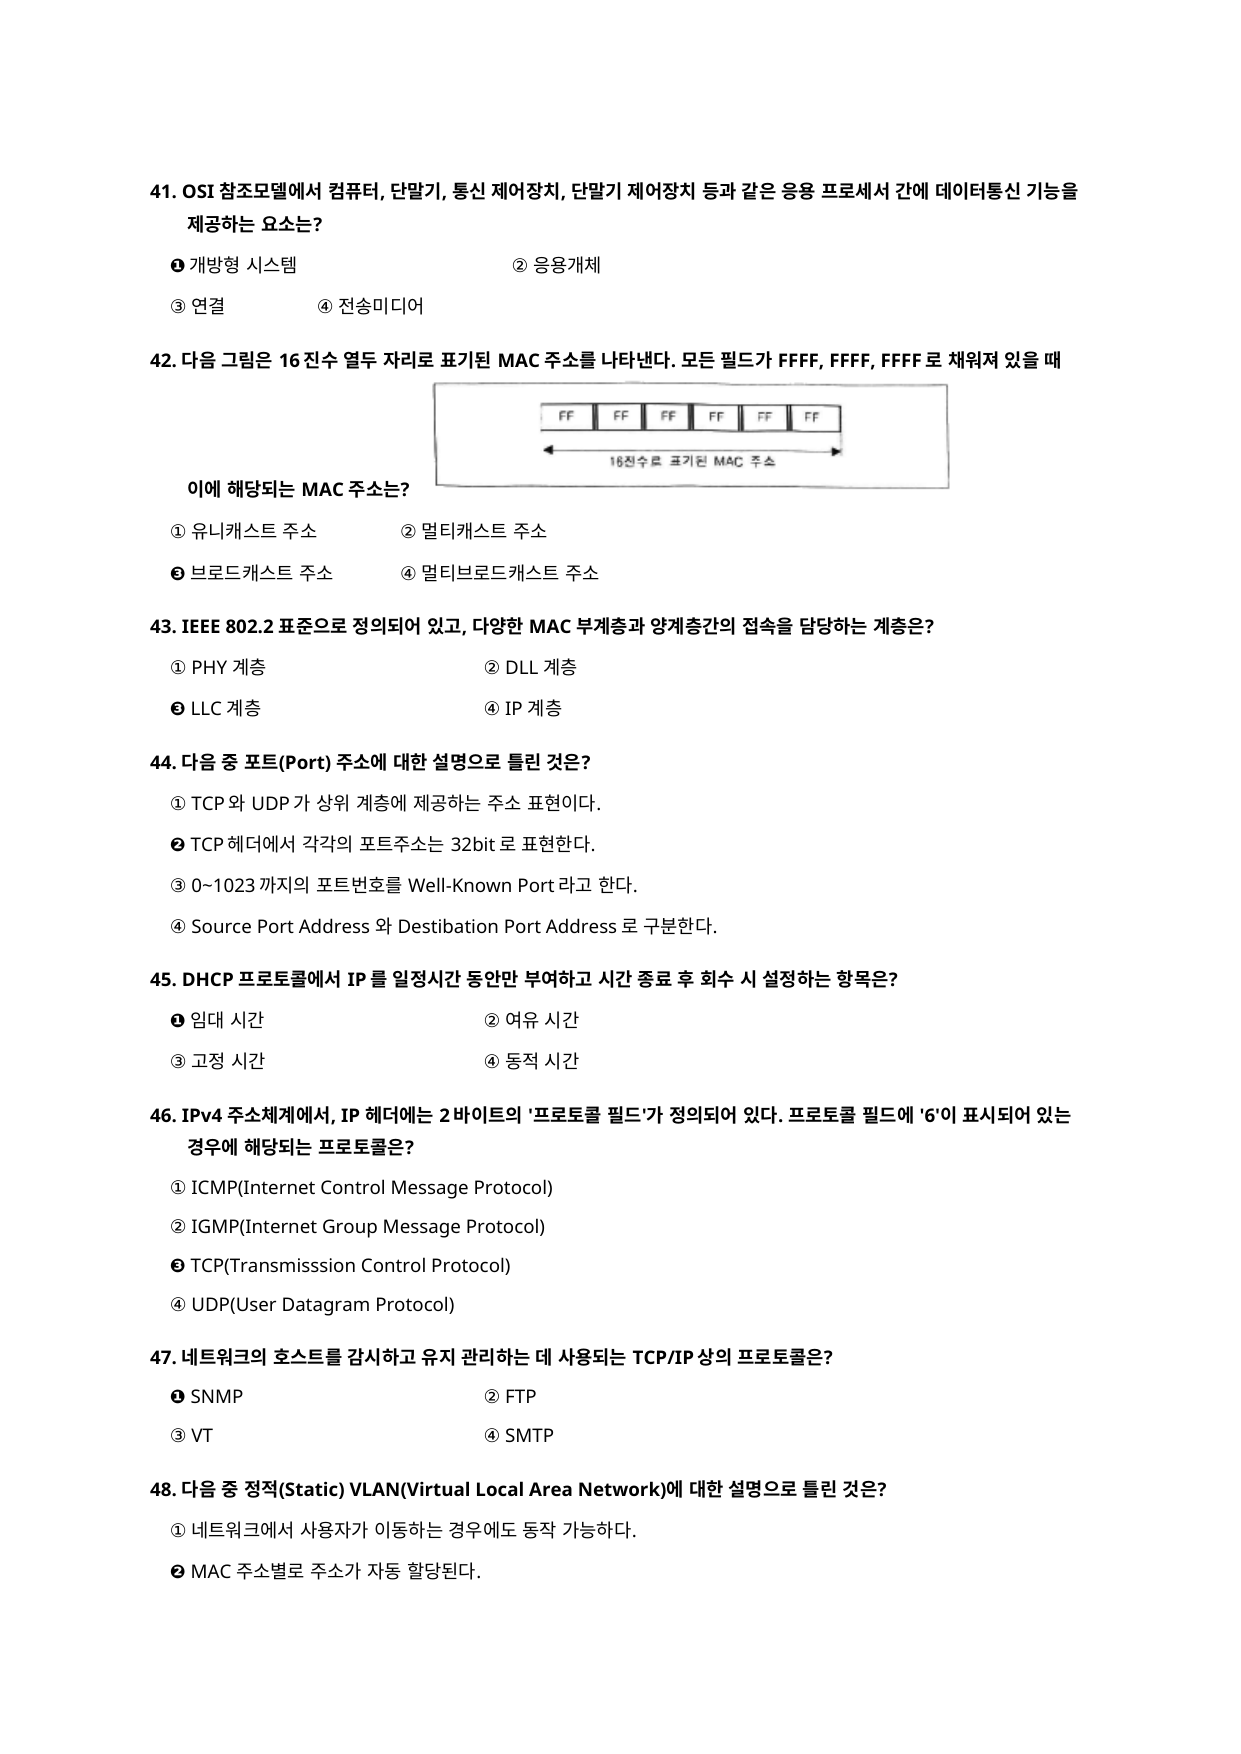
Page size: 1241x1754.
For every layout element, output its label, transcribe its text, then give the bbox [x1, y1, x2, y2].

text ④ Source Port Address 와 Destibation Port Address로 구분한다. [150, 911, 1090, 938]
text 46. IPv4 주소체계에서, IP 헤더에는 2바이트의 '프로토콜 필드'가 정의되어 있다. 프로토콜 필드에 '6'이 표시되어 있는 경우에 해당되는 프로토콜은? [150, 1100, 1090, 1160]
text ① 네트워크에서 사용자가 이동하는 경우에도 동작 가능하다. [150, 1516, 1090, 1543]
text ❶ SNMP ② FTP [150, 1383, 1090, 1409]
text 41. OSI 참조모델에서 컴퓨터, 단말기, 통신 제어장치, 단말기 제어장치 등과 같은 응용 프로세서 간에 데이터통신 기능을 제공하는 요소는? [150, 177, 1090, 237]
text 47. 네트워크의 호스트를 감시하고 유지 관리하는 데 사용되는 TCP/IP상의 프로토콜은? [150, 1342, 1090, 1369]
text ❸ 브로드캐스트 주소 ④ 멀티브로드캐스트 주소 [150, 558, 1090, 585]
text ❶개방형 시스템 ② 응용개체 [150, 251, 1090, 278]
text ① TCP와 UDP가 상위 계층에 제공하는 주소 표현이다. [150, 788, 1090, 816]
text ③ 0~1023까지의 포트번호를 Well-Known Port라고 한다. [150, 870, 1090, 897]
text ① 유니캐스트 주소 ② 멀티캐스트 주소 [150, 517, 1090, 544]
picture [428, 378, 956, 497]
text 48. 다음 중 정적(Static) VLAN(Virtual Local Area Network)에 대한 설명으로 틀린 것은? [150, 1475, 1090, 1502]
text ❷ TCP헤더에서 각각의 포트주소는 32bit로 표현한다. [150, 829, 1090, 857]
text ① ICMP(Internet Control Message Protocol) [150, 1174, 1090, 1199]
text ③ VT ④ SMTP [150, 1423, 1090, 1448]
text ❶ 임대 시간 ② 여유 시간 [150, 1006, 1090, 1033]
text ❷ MAC 주소별로 주소가 자동 할당된다. [150, 1557, 1090, 1584]
text 45. DHCP 프로토콜에서 IP를 일정시간 동안만 부여하고 시간 종료 후 회수 시 설정하는 항목은? [150, 965, 1090, 992]
text ④ UDP(User Datagram Protocol) [150, 1291, 1090, 1316]
text ③ 연결 ④ 전송미디어 [150, 292, 1090, 319]
text ❸ LLC 계층 ④ IP 계층 [150, 694, 1090, 721]
text ② IGMP(Internet Group Message Protocol) [150, 1213, 1090, 1238]
text 44. 다음 중 포트(Port) 주소에 대한 설명으로 틀린 것은? [150, 747, 1090, 775]
text ① PHY 계층 ② DLL 계층 [150, 653, 1090, 680]
text ③ 고정 시간 ④ 동적 시간 [150, 1047, 1090, 1074]
text ❸ TCP(Transmisssion Control Protocol) [150, 1252, 1090, 1277]
text 43. IEEE 802.2 표준으로 정의되어 있고, 다양한 MAC 부계층과 양계층간의 접속을 담당하는 계층은? [150, 612, 1090, 639]
